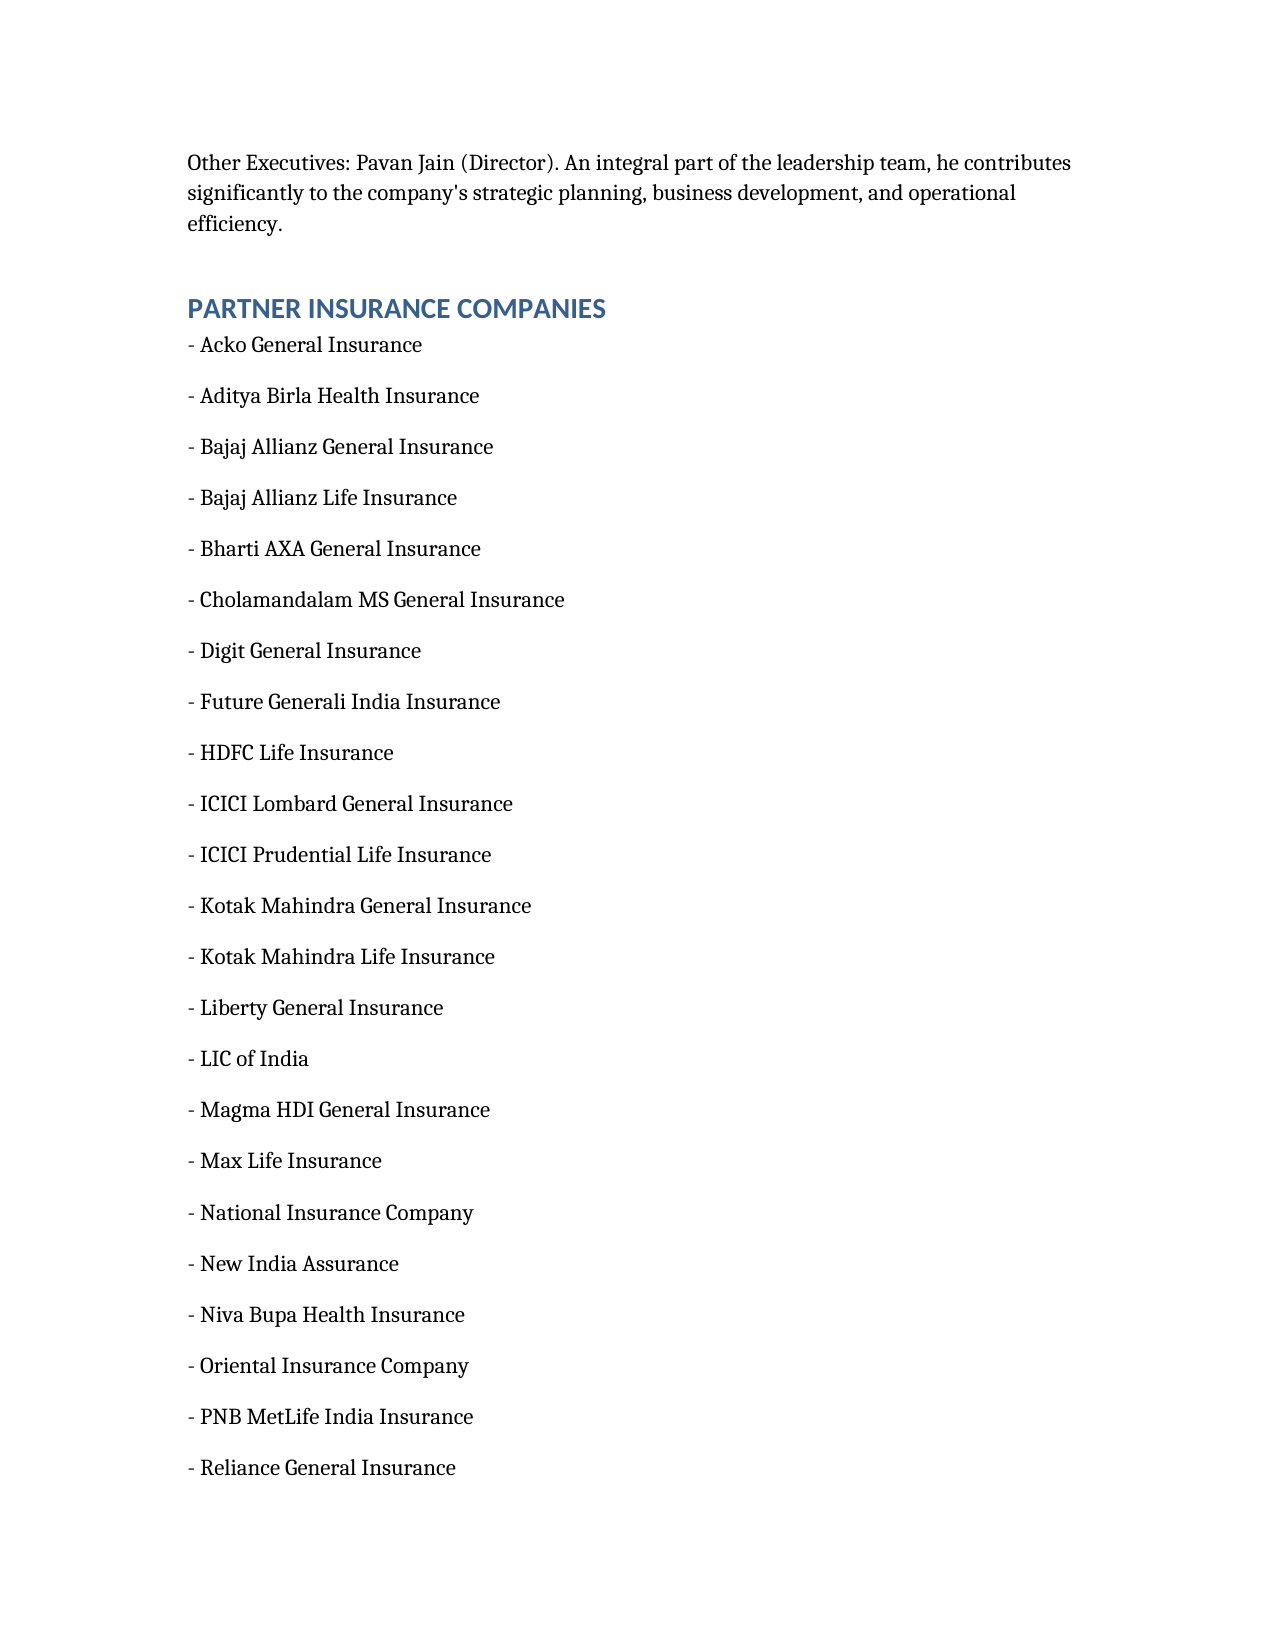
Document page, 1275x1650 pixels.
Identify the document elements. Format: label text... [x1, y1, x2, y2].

text - Aditya Birla Health Insurance [187, 383, 1087, 409]
subtitle PARTNER INSURANCE COMPANIES [187, 291, 1087, 326]
text - Kotak Mahindra Life Insurance [187, 944, 1087, 970]
text - Kotak Mahindra General Insurance [187, 893, 1087, 919]
text - Max Life Insurance [187, 1148, 1087, 1174]
text - LIC of India [187, 1046, 1087, 1072]
text - ICICI Prudential Life Insurance [187, 842, 1087, 868]
text - HDFC Life Insurance [187, 740, 1087, 766]
text - Digit General Insurance [187, 638, 1087, 664]
text - Bharti AXA General Insurance [187, 536, 1087, 562]
text - Bajaj Allianz General Insurance [187, 434, 1087, 460]
text - Niva Bupa Health Insurance [187, 1301, 1087, 1328]
text - Magma HDI General Insurance [187, 1097, 1087, 1123]
text - Cholamandalam MS General Insurance [187, 587, 1087, 613]
text Other Executives: Pavan Jain (Director). An integral part of the leadership team, he contributes significantly to the company's strategic planning, business development, and operational efficiency. [187, 150, 1087, 237]
text - Acko General Insurance [187, 332, 1087, 358]
text - PNB MetLife India Insurance [187, 1403, 1087, 1430]
text - National Insurance Company [187, 1199, 1087, 1226]
text - Future Generali India Insurance [187, 689, 1087, 715]
text - Liberty General Insurance [187, 995, 1087, 1021]
text - ICICI Lombard General Insurance [187, 791, 1087, 817]
text - New India Assurance [187, 1250, 1087, 1277]
text - Reliance General Insurance [187, 1454, 1087, 1481]
text - Oriental Insurance Company [187, 1352, 1087, 1379]
text - Bajaj Allianz Life Insurance [187, 485, 1087, 511]
